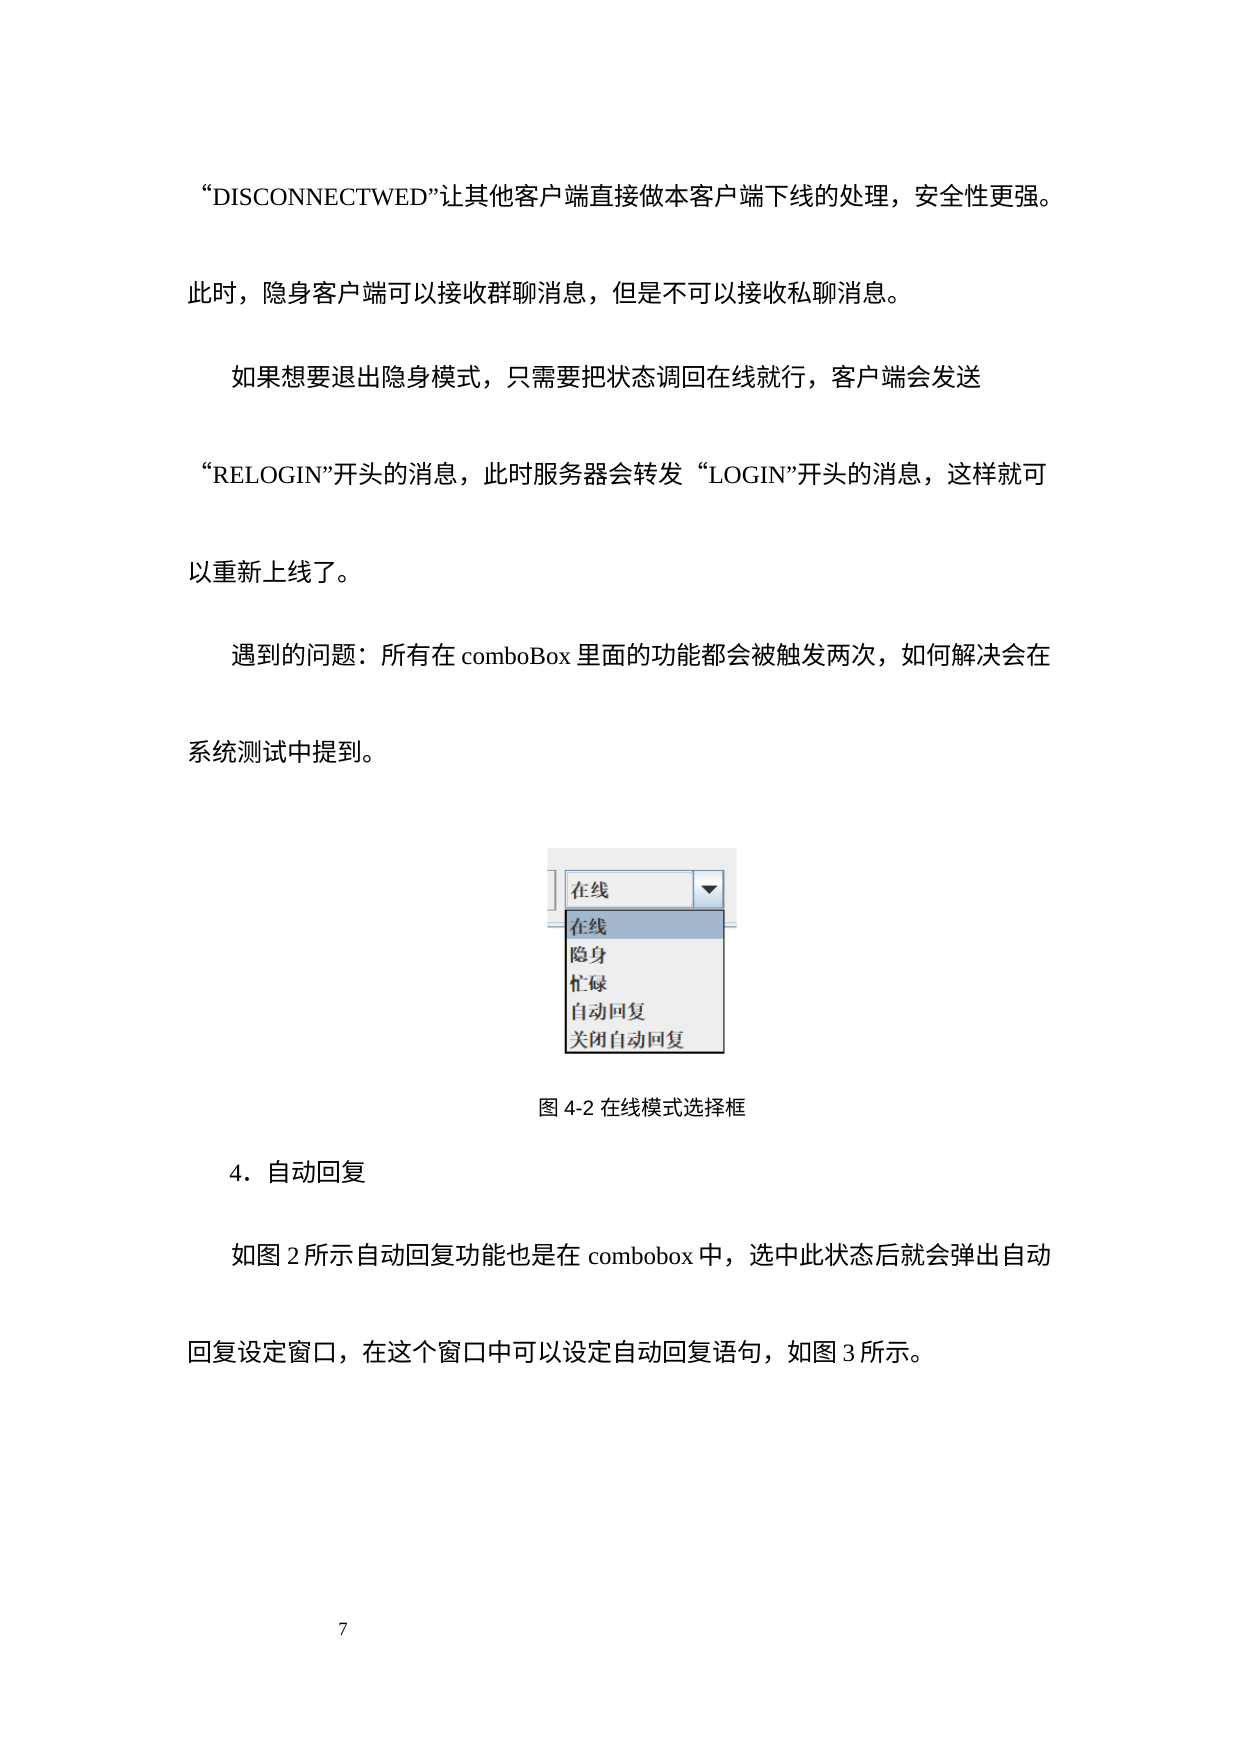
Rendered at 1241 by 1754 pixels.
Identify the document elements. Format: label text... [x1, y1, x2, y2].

list 图 4-2 在线模式选择框 [187, 1090, 1053, 1123]
list 如果想要退出隐身模式，只需要把状态调回在线就行，客户端会发送“RELOGIN”开头的消息，此时服务器会转发“LOGIN”开头的消息，这样就可以重新上线了。 [187, 343, 1053, 603]
list 自动回复 [187, 1138, 1053, 1203]
picture [547, 848, 737, 1060]
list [187, 162, 1053, 324]
text 如图2所示自动回复功能也是在combobox中，选中此状态后就会弹出自动回复设定窗口，在这个窗口中可以设定自动回复语句，如图3所示。 [187, 1221, 1053, 1383]
list 遇到的问题：所有在comboBox里面的功能都会被触发两次，如何解决会在系统测试中提到。 [187, 621, 1053, 783]
